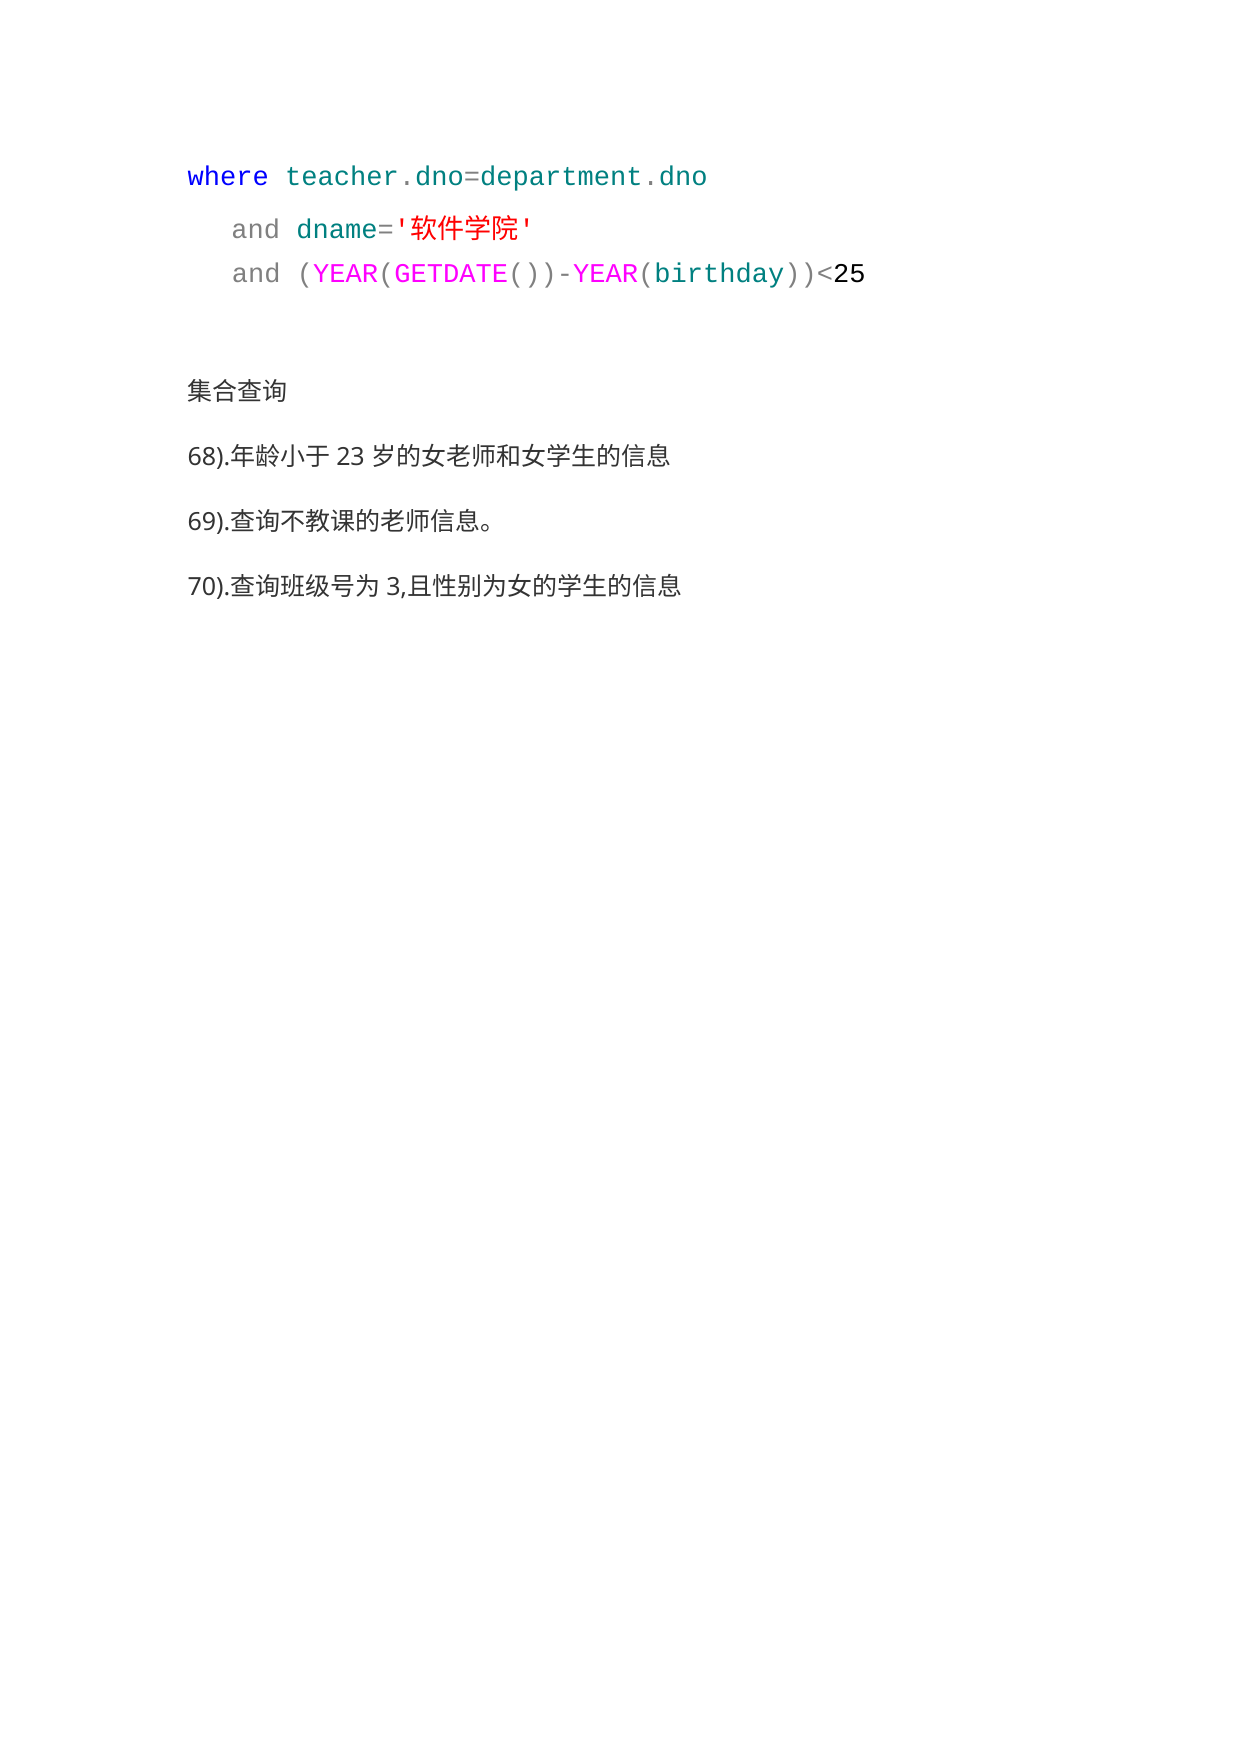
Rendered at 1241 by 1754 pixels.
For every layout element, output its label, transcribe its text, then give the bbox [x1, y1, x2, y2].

text 68).年龄小于 23 岁的女老师和女学生的信息 [187, 422, 1053, 487]
text and (YEAR(GETDATE())-YEAR(birthday))<25 [187, 259, 1053, 292]
text 集合查询 [187, 357, 1053, 422]
text 69).查询不教课的老师信息。 [187, 487, 1053, 552]
text where teacher.dno=department.dno [187, 162, 1053, 194]
text and dname='软件学院' [187, 194, 1053, 259]
text 70).查询班级号为 3,且性别为女的学生的信息 [187, 552, 1053, 617]
